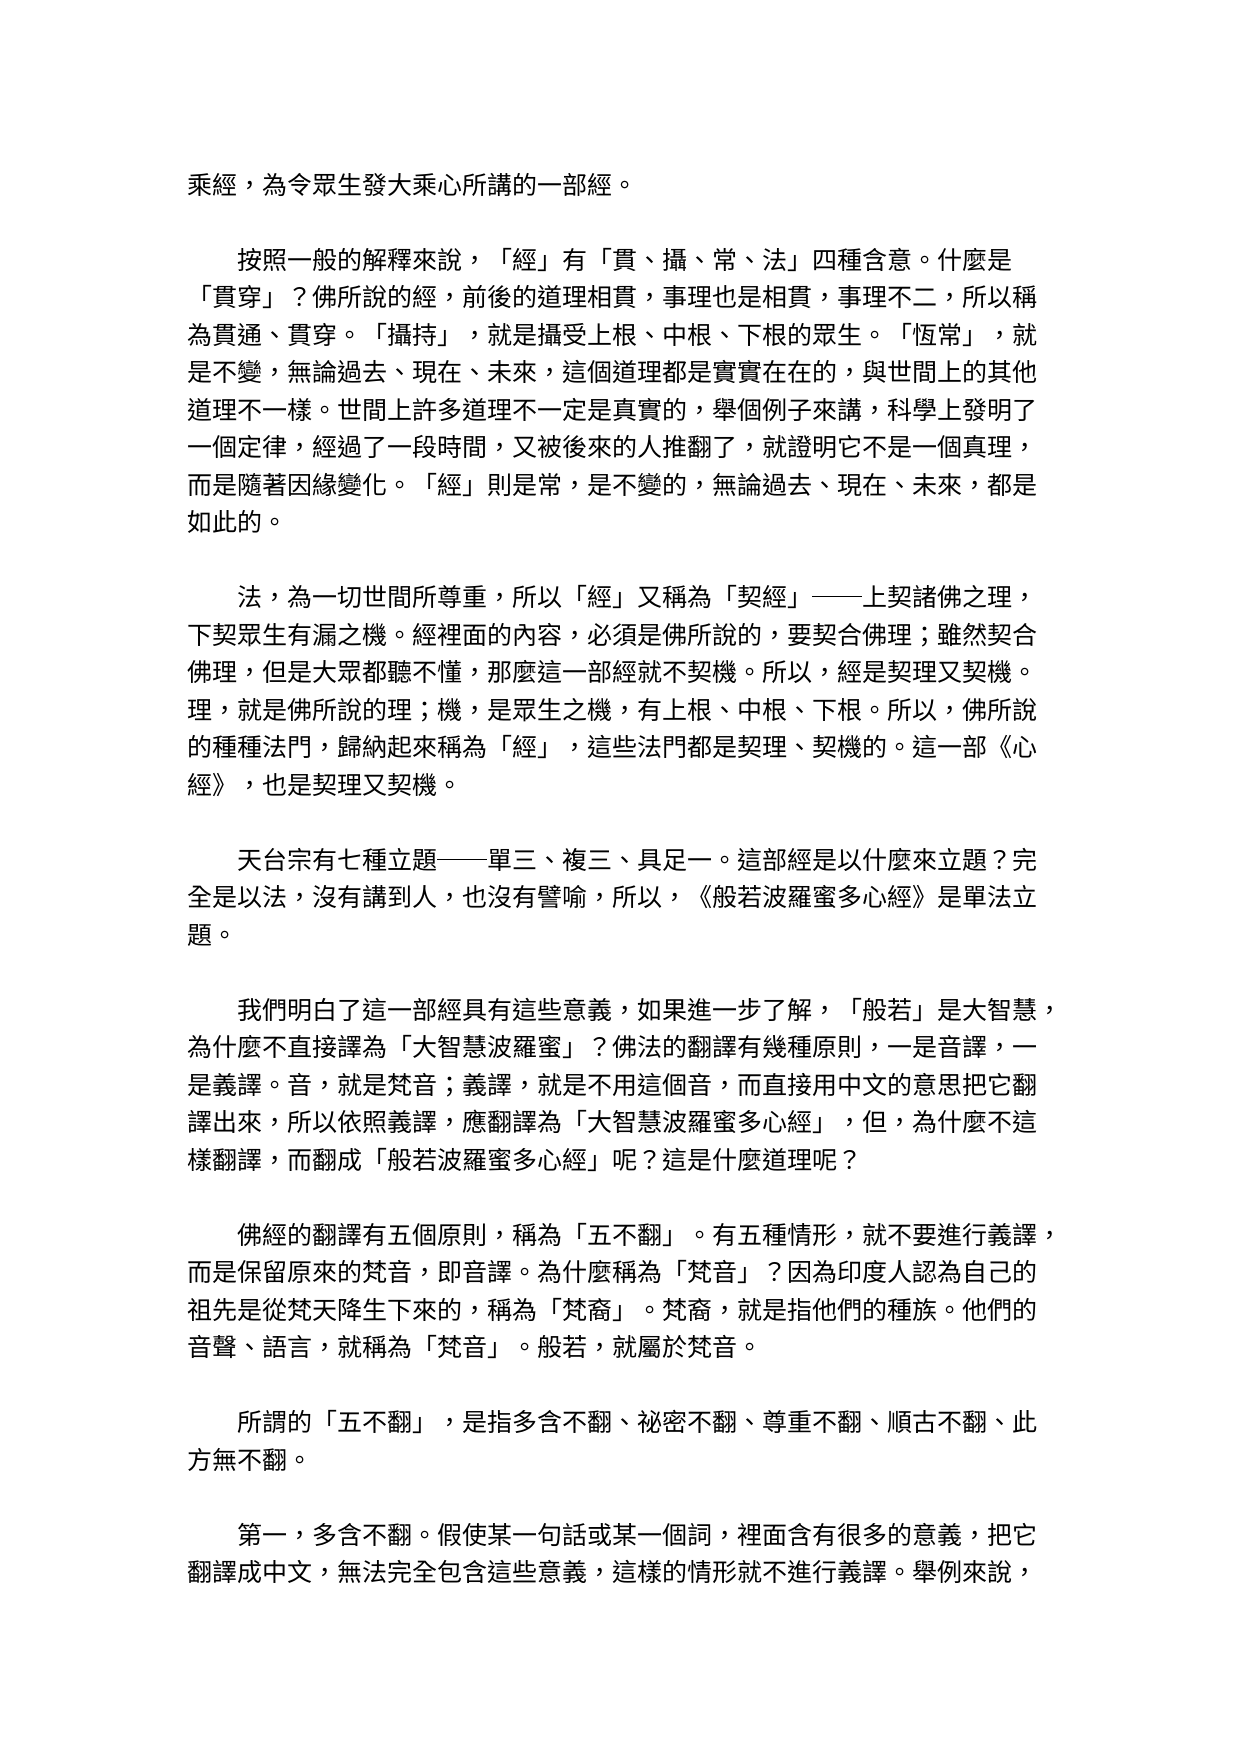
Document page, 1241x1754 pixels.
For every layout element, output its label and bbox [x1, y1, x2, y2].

text [187, 164, 1053, 1589]
